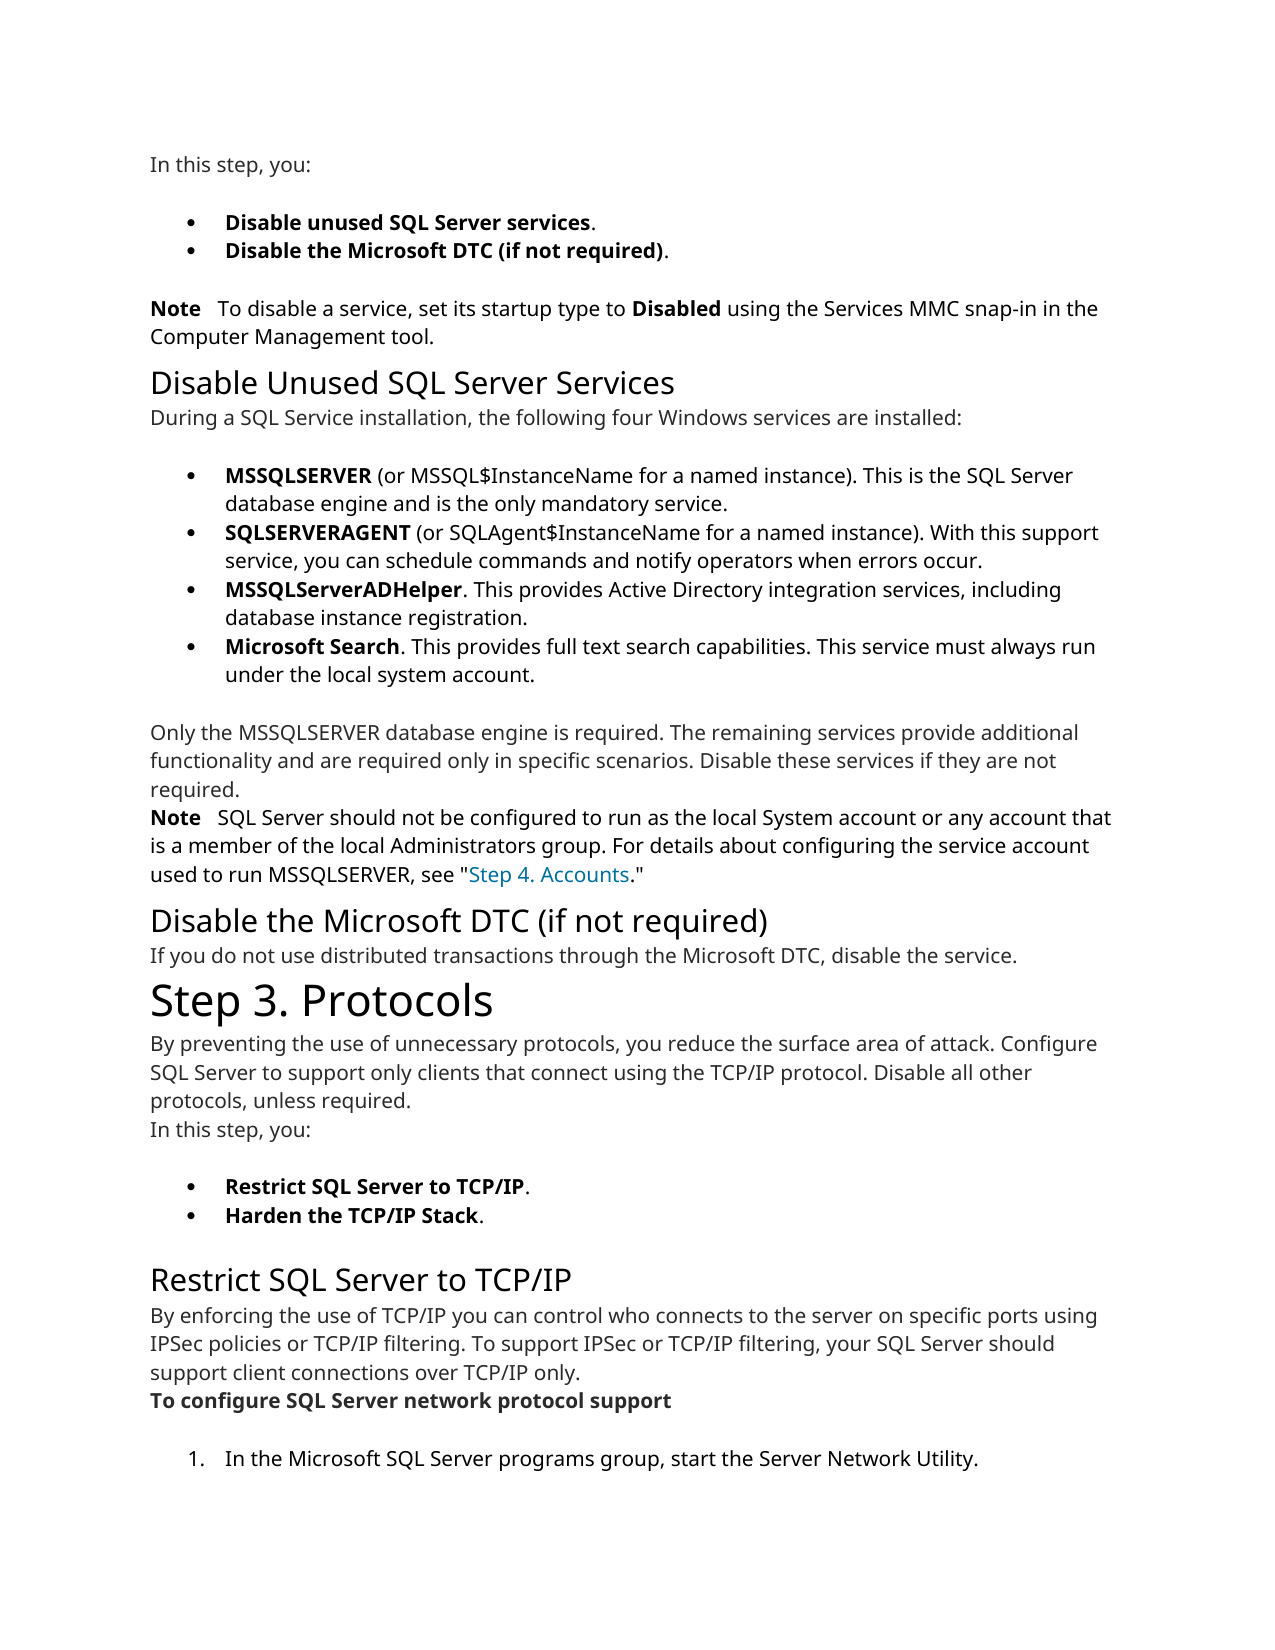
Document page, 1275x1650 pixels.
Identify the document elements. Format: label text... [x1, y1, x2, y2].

text By preventing the use of unnecessary protocols, you reduce the surface area of attack. Configure SQL Server to support only clients that connect using the TCP/IP protocol. Disable all other protocols, unless required. [150, 1029, 1125, 1115]
text Only the MSSQLSERVER database engine is required. The remaining services provide additional functionality and are required only in specific scenarios. Disable these services if they are not required. [150, 718, 1125, 803]
text Note To disable a service, set its startup type to Disabled using the Services MMC snap-in in the Computer Management tool. [150, 294, 1125, 351]
list MSSQLServerADHelper. This provides Active Directory integration services, including database instance registration. [187, 575, 1125, 632]
text To configure SQL Server network protocol support [150, 1386, 1125, 1415]
text In this step, you: [150, 1115, 1125, 1143]
list Restrict SQL Server to TCP/IP. [187, 1172, 1125, 1201]
list Harden the TCP/IP Stack. [187, 1201, 1125, 1229]
list Microsoft Search. This provides full text search capabilities. This service must always run under the local system account. [187, 632, 1125, 689]
text During a SQL Service installation, the following four Windows services are installed: [150, 403, 1125, 432]
list Disable unused SQL Server services. [187, 208, 1125, 236]
text Note SQL Server should not be configured to run as the local System account or any account that is a member of the local Administrators group. For details about configuring the service account used to run MSSQLSERVER, see "Step 4. Accounts." [150, 803, 1125, 888]
list MSSQLSERVER (or MSSQL$InstanceName for a named instance). This is the SQL Server database engine and is the only mandatory service. [187, 461, 1125, 518]
text Step 3. Protocols [150, 970, 1125, 1029]
text Disable the Microsoft DTC (if not required) [150, 899, 1125, 941]
text If you do not use distributed transactions through the Microsoft DTC, disable the service. [150, 941, 1125, 970]
list In the Microsoft SQL Server programs group, start the Server Network Utility. [187, 1444, 1125, 1472]
text In this step, you: [150, 150, 1125, 178]
text Disable Unused SQL Server Services [150, 361, 1125, 403]
text By enforcing the use of TCP/IP you can control who connects to the server on specific ports using IPSec policies or TCP/IP filtering. To support IPSec or TCP/IP filtering, your SQL Server should support client connections over TCP/IP only. [150, 1301, 1125, 1386]
text Restrict SQL Server to TCP/IP [150, 1258, 1125, 1301]
list SQLSERVERAGENT (or SQLAgent$InstanceName for a named instance). With this support service, you can schedule commands and notify operators when errors occur. [187, 518, 1125, 575]
list Disable the Microsoft DTC (if not required). [187, 236, 1125, 264]
